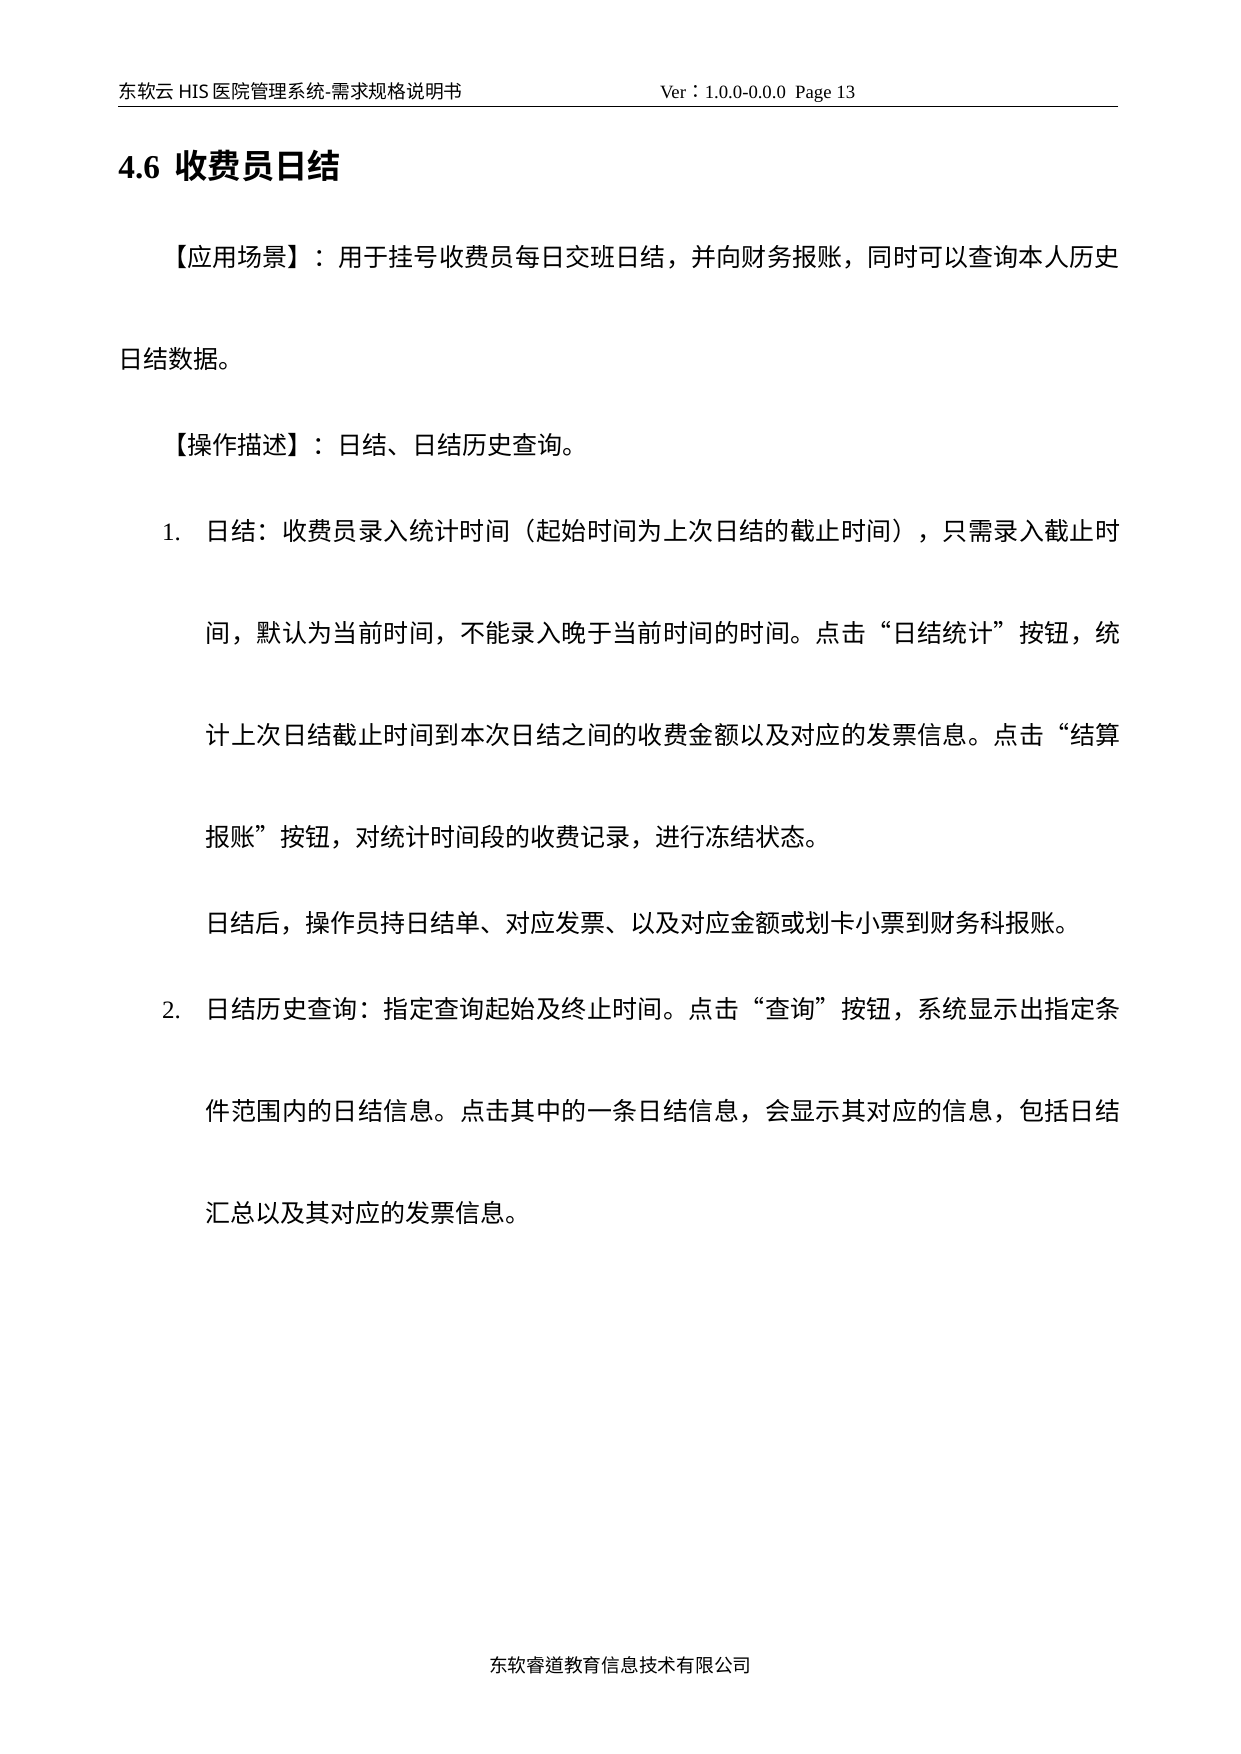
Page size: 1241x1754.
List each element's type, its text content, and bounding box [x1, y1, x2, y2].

text 【操作描述】：日结、日结历史查询。 [118, 410, 1122, 478]
list 日结：收费员录入统计时间（起始时间为上次日结的截止时间），只需录入截止时间，默认为当前时间，不能录入晚于当前时间的时间。点击“日结统计”按钮，统计上次日结截止时间到本次日结之间的收费金额以及对应的发票信息。点击“结算报账”按钮，对统计时间段的收费记录，进行冻结状态。 [162, 496, 1122, 869]
subtitle 收费员日结 [118, 130, 1122, 198]
list 日结历史查询：指定查询起始及终止时间。点击“查询”按钮，系统显示出指定条件范围内的日结信息。点击其中的一条日结信息，会显示其对应的信息，包括日结汇总以及其对应的发票信息。 [162, 973, 1122, 1245]
text 【应用场景】：用于挂号收费员每日交班日结，并向财务报账，同时可以查询本人历史日结数据。 [118, 222, 1122, 392]
text 日结后，操作员持日结单、对应发票、以及对应金额或划卡小票到财务科报账。 [206, 887, 1122, 955]
